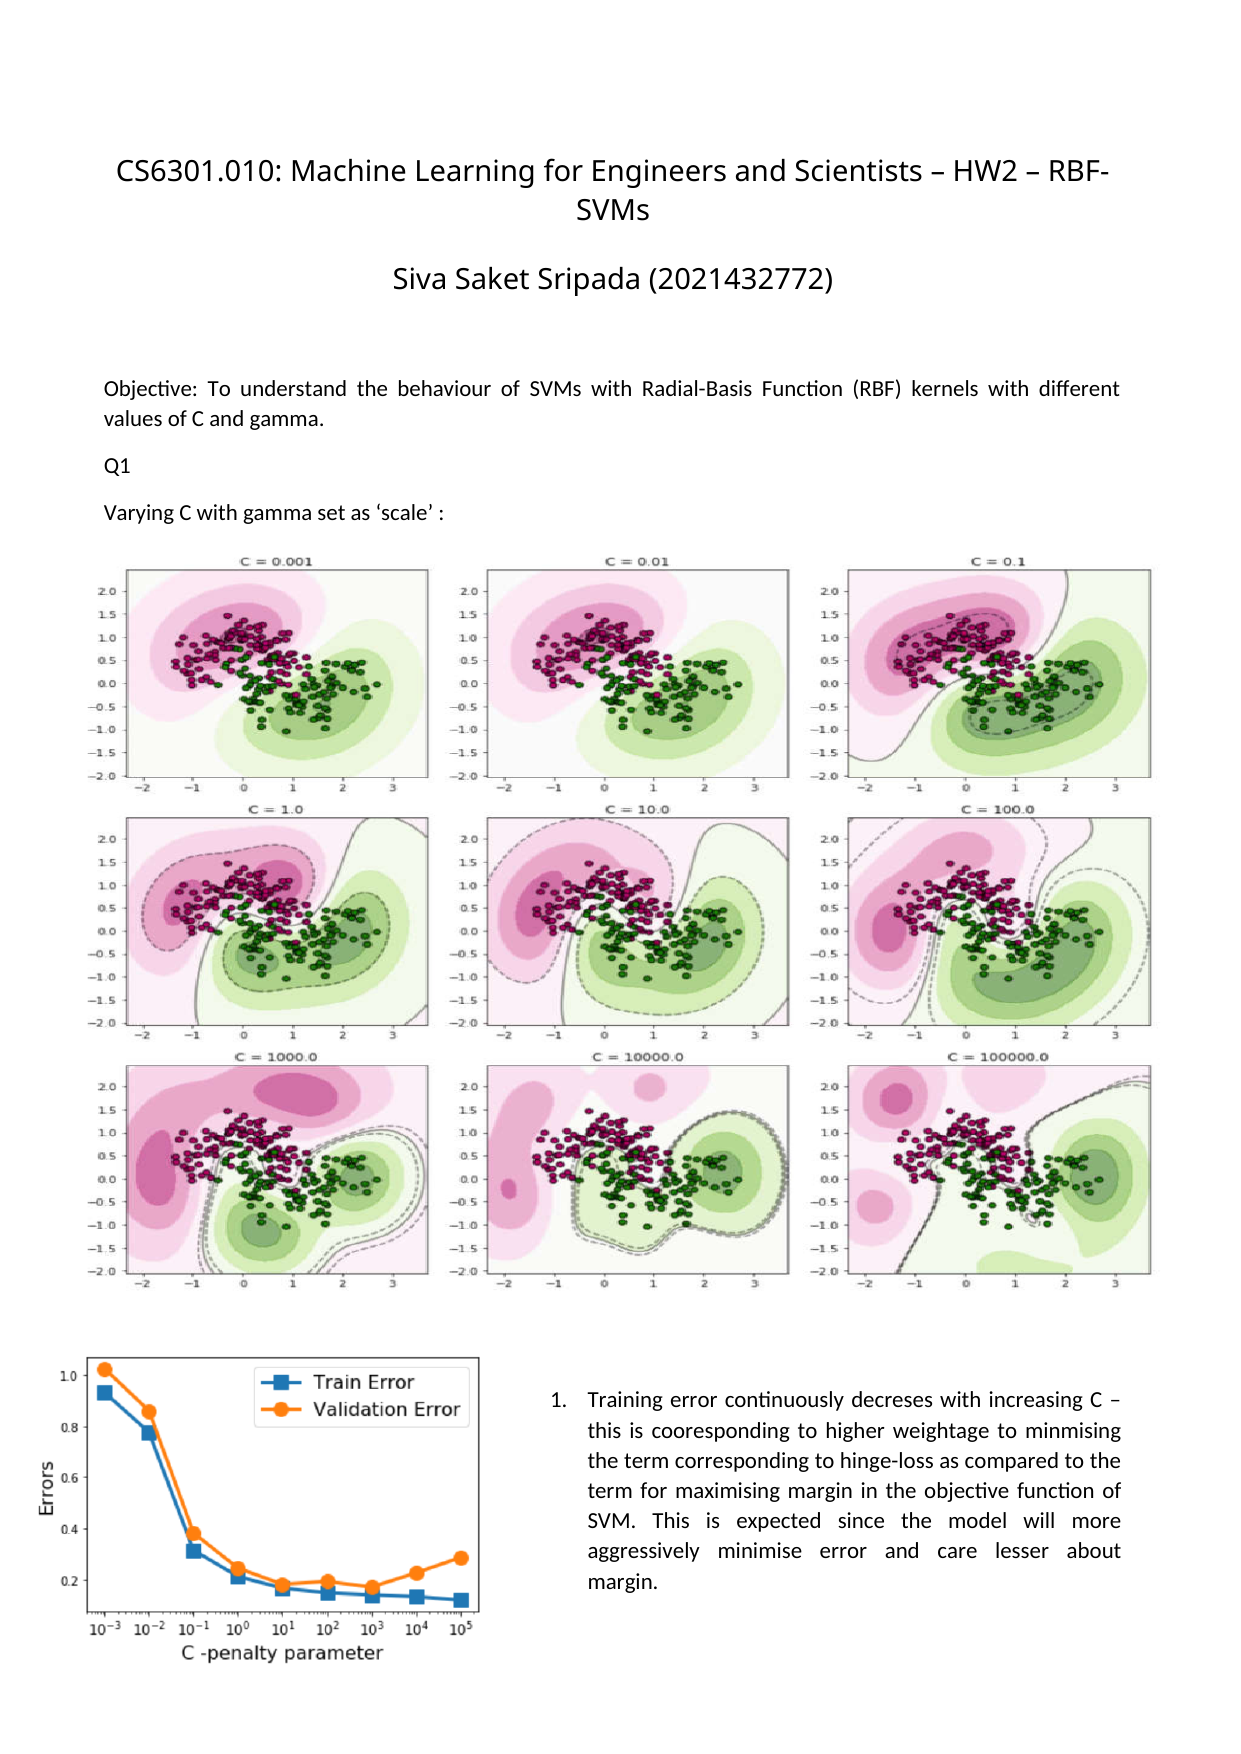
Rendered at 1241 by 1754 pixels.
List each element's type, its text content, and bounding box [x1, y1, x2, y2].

list Training error continuously decreses with increasing C – this is cooresponding to higher weightage to minmising the term corresponding to hinge-loss as compared to the term for maximising margin in the objective function of SVM. This is expected since the model will more aggressively minimise error and care lesser about margin. [494, 1386, 1122, 1595]
text Q1 [103, 451, 1122, 479]
picture [34, 1350, 494, 1673]
text Objective: To understand the behaviour of SVMs with Radial-Basis Function (RBF) kernels with different values of C and gamma. [103, 374, 1122, 432]
text Varying C with gamma set as ‘scale’ : [103, 498, 1122, 526]
text CS6301.010: Machine Learning for Engineers and Scientists – HW2 – RBF-SVMs [103, 150, 1122, 229]
picture [60, 544, 1193, 1305]
text Siva Saket Sripada (2021432772) [103, 258, 1122, 298]
